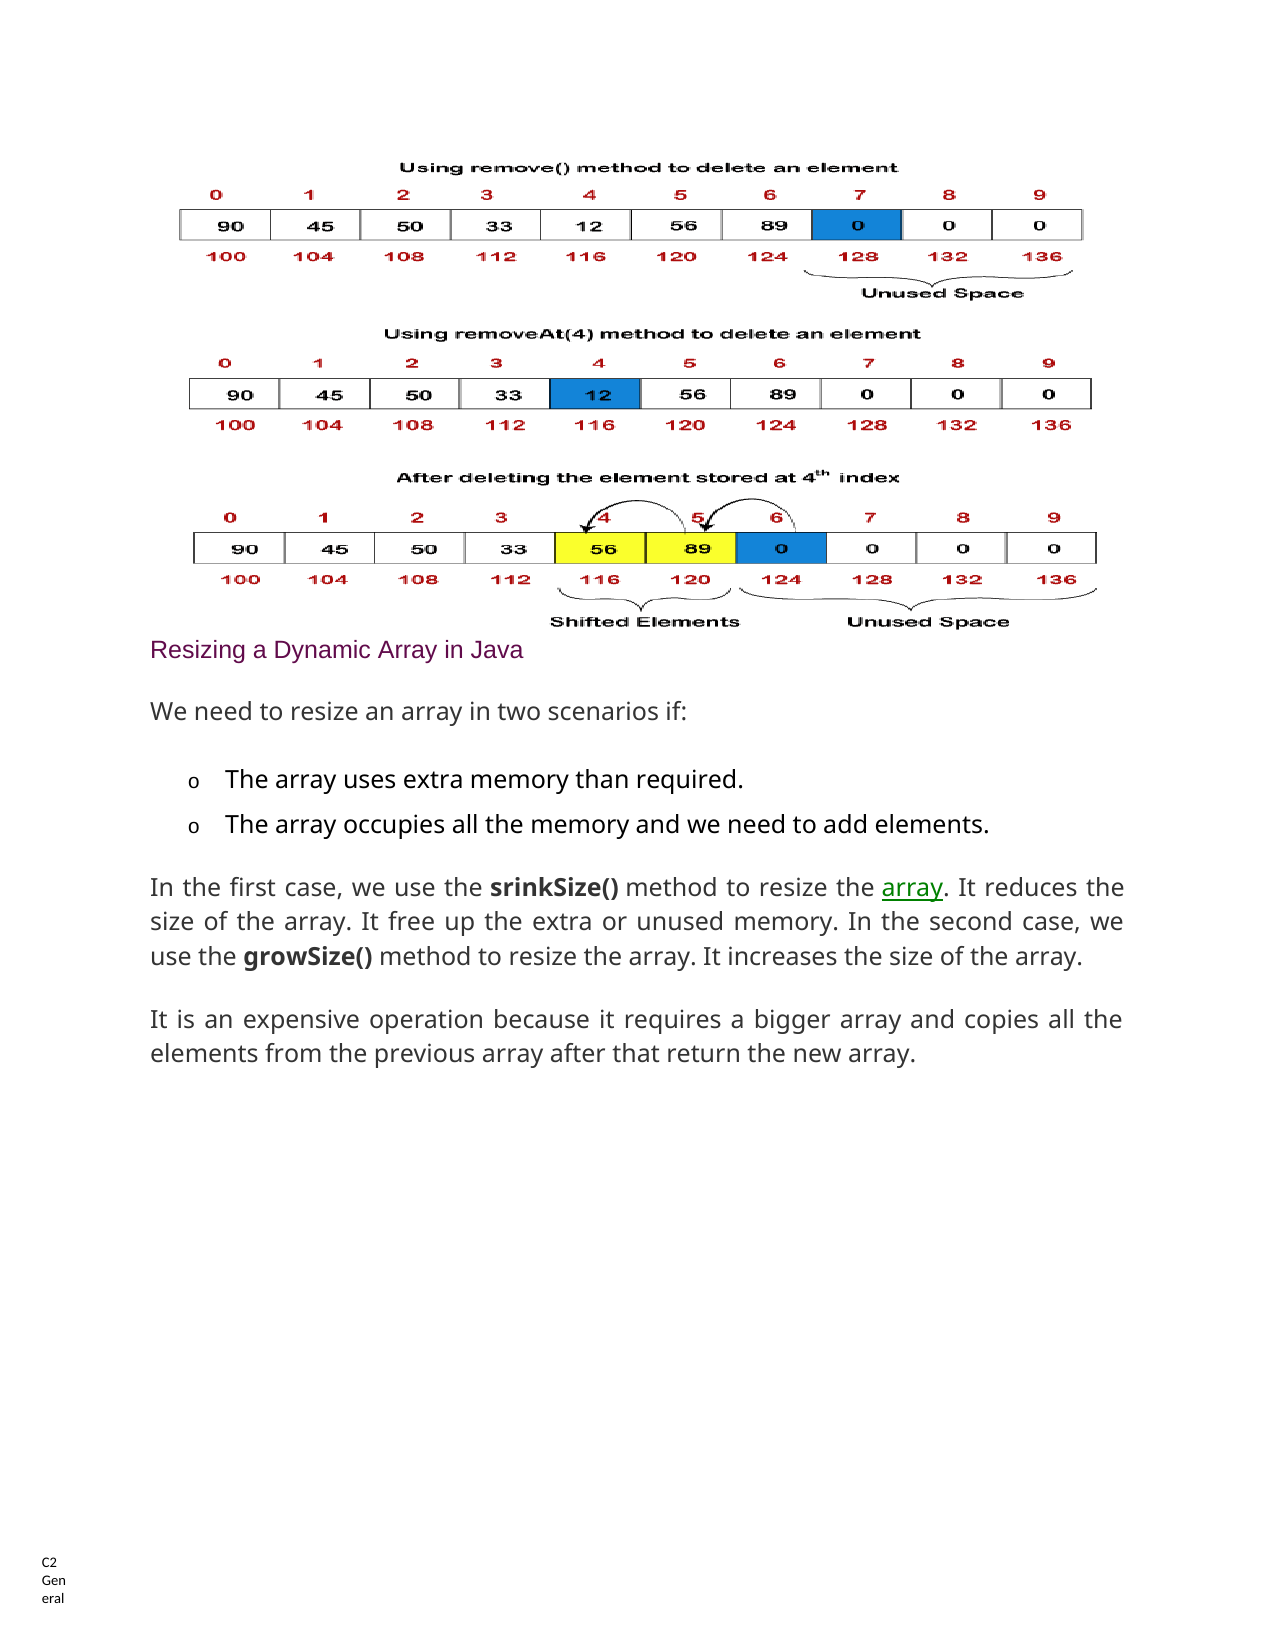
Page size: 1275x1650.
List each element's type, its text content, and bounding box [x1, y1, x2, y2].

list The array uses extra memory than required. [187, 756, 1125, 796]
list The array occupies all the memory and we need to add elements. [187, 802, 1125, 841]
text In the first case, we use the srinkSize() method to resize the array. It reduces the size of the array. It free up the extra or unused memory. In the second case, we use the growSize() method to resize the array. It increases the size of the array. [150, 870, 1125, 972]
text Resizing a Dynamic Array in Java [150, 636, 1125, 664]
text It is an expensive operation because it requires a bigger array and copies all the elements from the previous array after that return the new array. [150, 1001, 1125, 1069]
picture [150, 150, 1125, 636]
text We need to resize an array in two scenarios if: [150, 693, 1125, 727]
